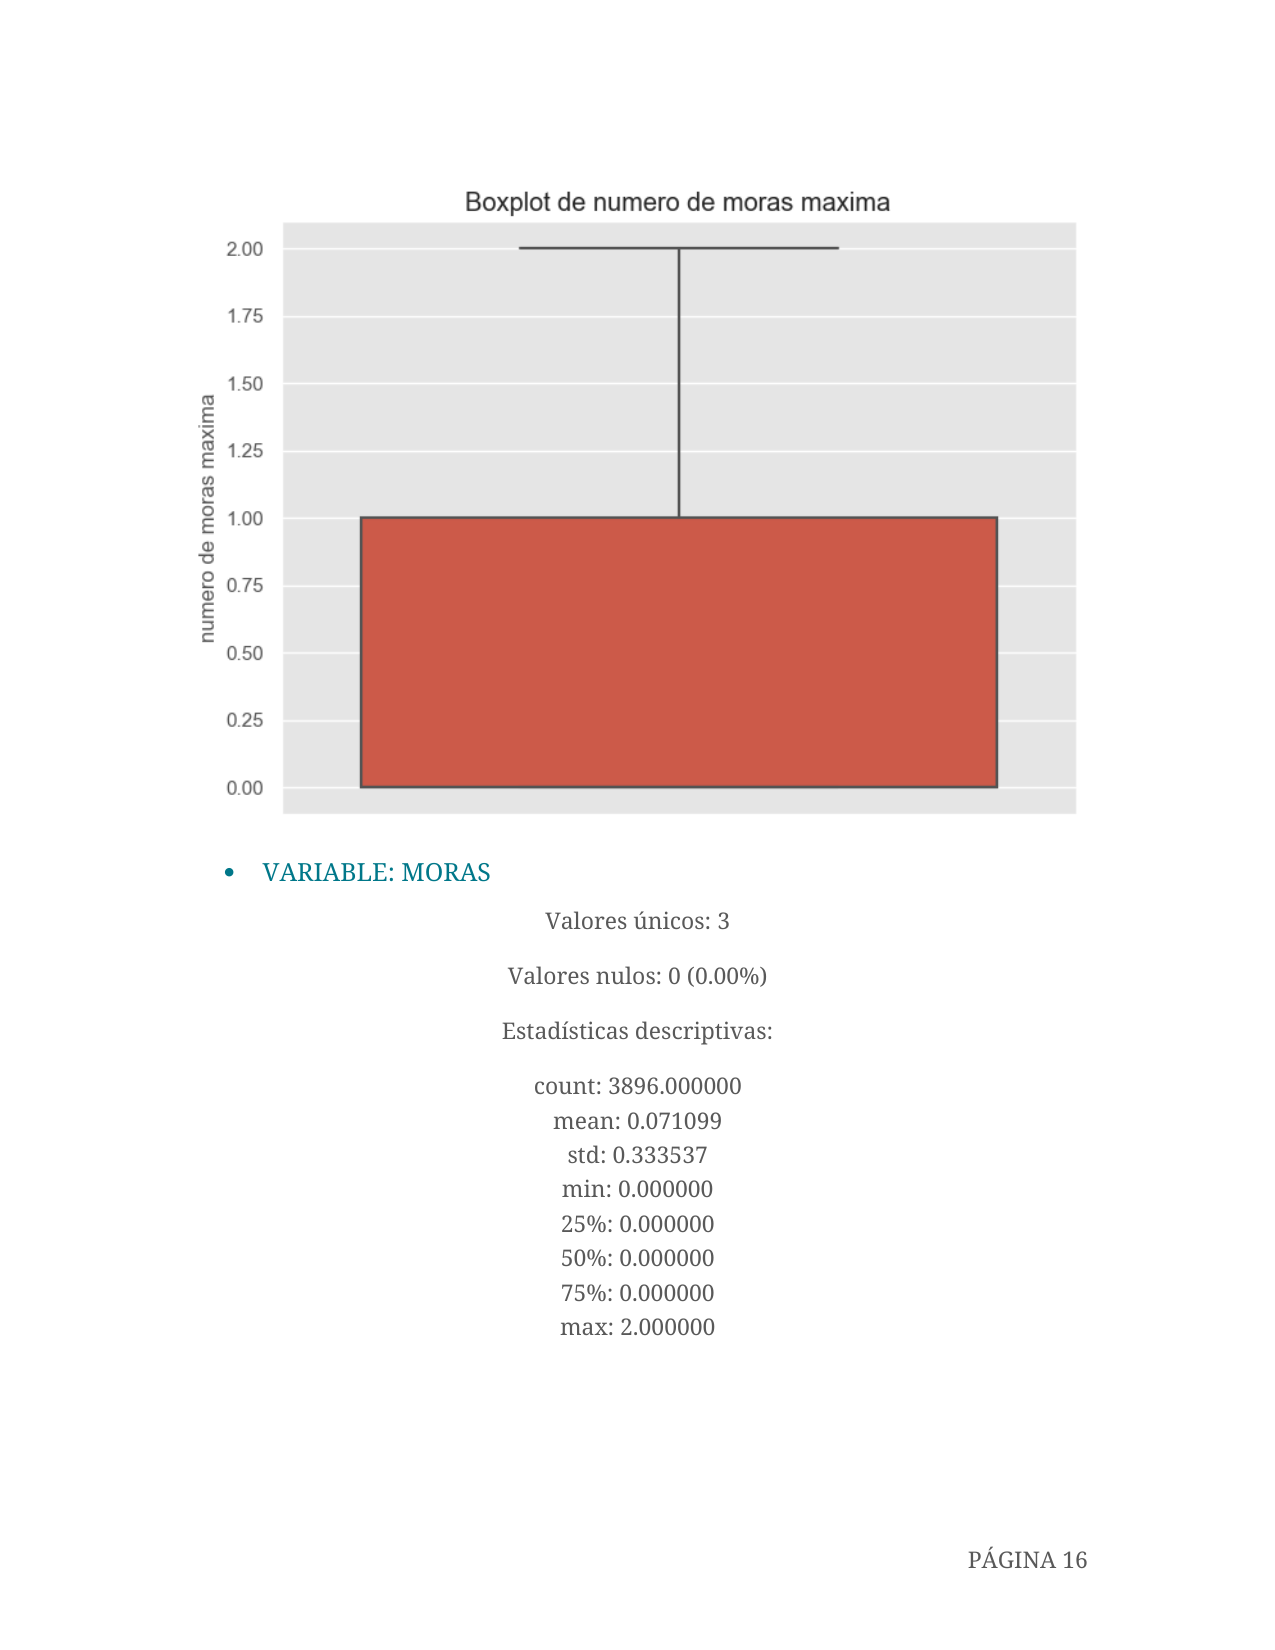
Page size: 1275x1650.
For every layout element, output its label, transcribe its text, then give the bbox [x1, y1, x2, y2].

text count: 3896.000000 mean: 0.071099 std: 0.333537 min: 0.000000 25%: 0.000000 50%: 0.000000 75%: 0.000000 max: 2.000000 [187, 1070, 1087, 1342]
text Estadísticas descriptivas: [187, 1015, 1087, 1046]
picture [187, 180, 1088, 827]
text Valores únicos: 3 [187, 904, 1087, 936]
text Valores nulos: 0 (0.00%) [187, 960, 1087, 991]
subtitle Variable: moras [225, 855, 1087, 889]
